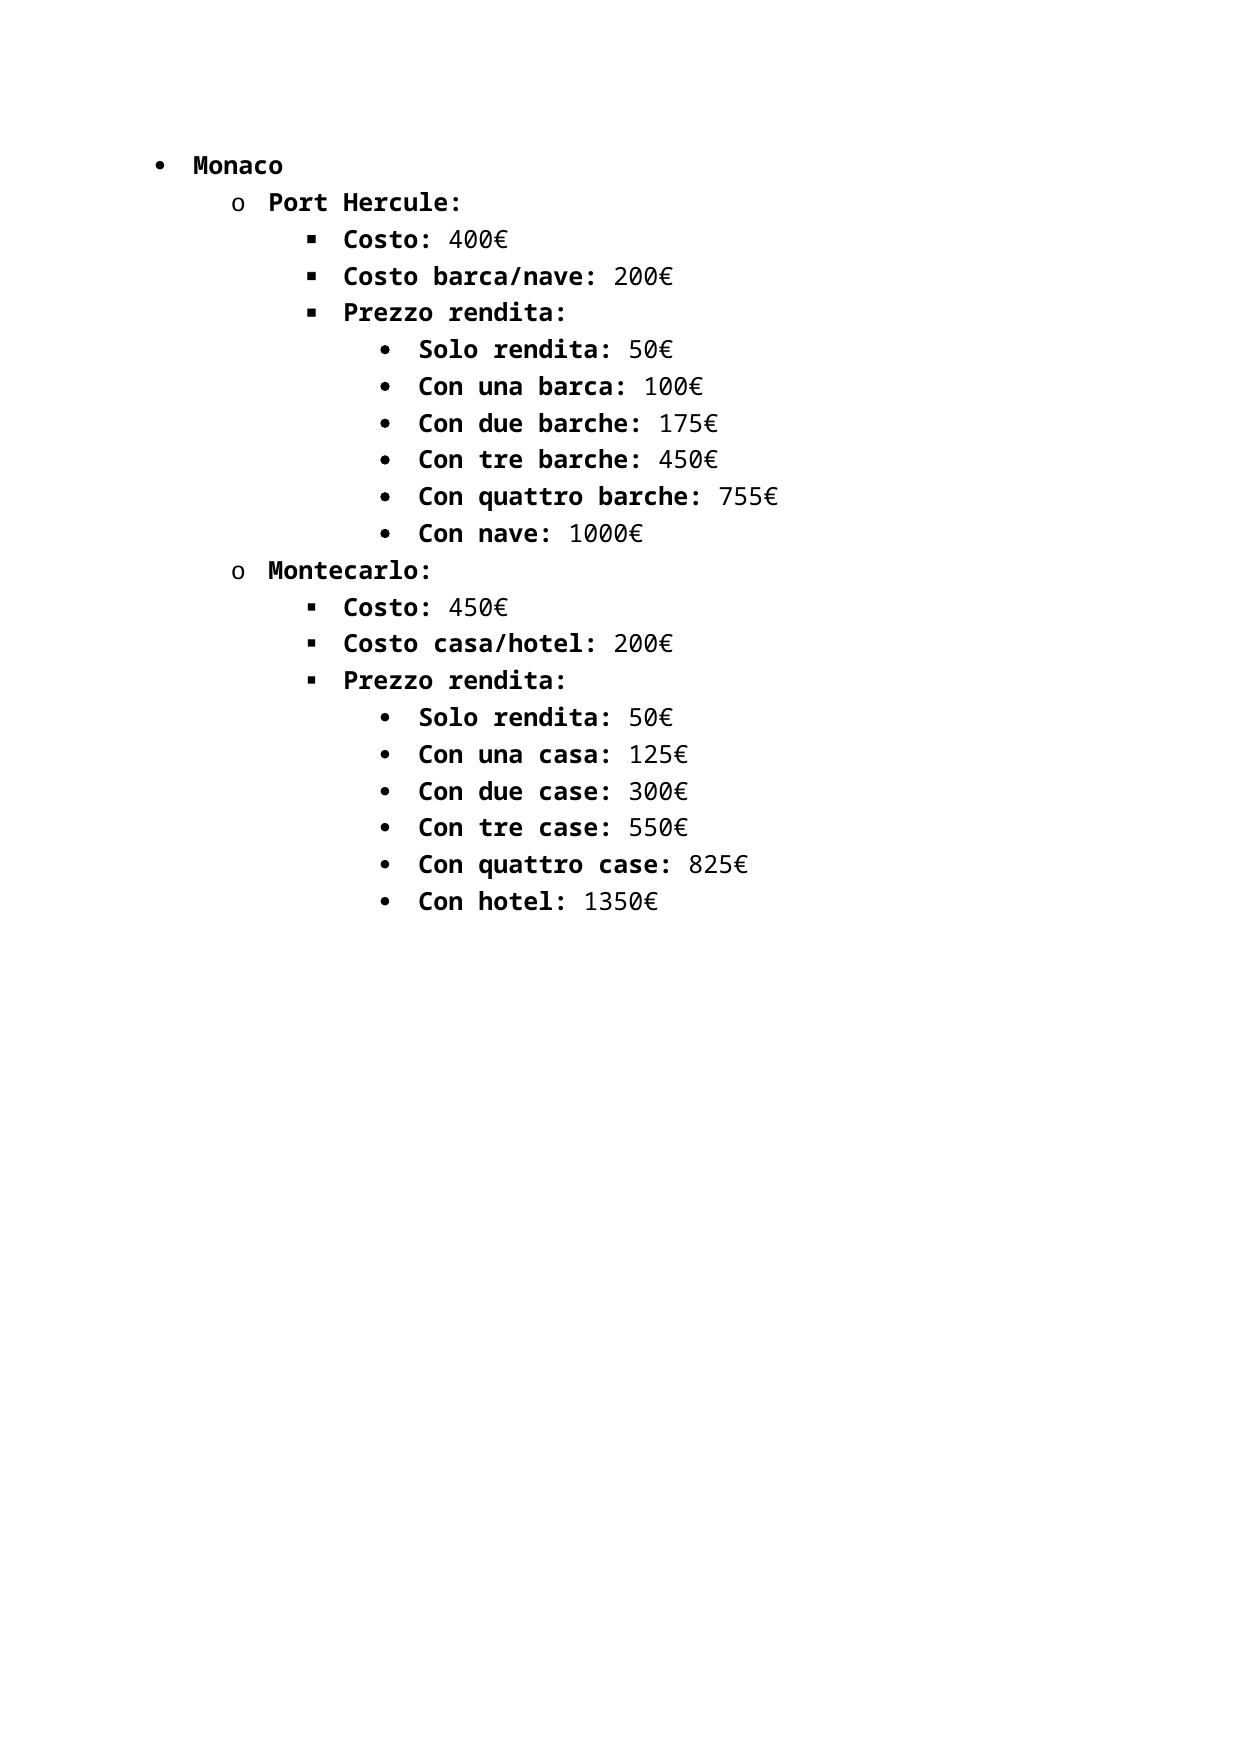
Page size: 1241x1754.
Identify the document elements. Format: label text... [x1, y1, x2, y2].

list Prezzo rendita: [306, 663, 1122, 697]
list Con tre case: 550€ [381, 810, 1122, 844]
list Con quattro barche: 755€ [381, 479, 1122, 513]
list Prezzo rendita: [306, 295, 1122, 329]
list Port Hercule: [231, 184, 1122, 219]
list Con due barche: 175€ [381, 405, 1122, 439]
list Con due case: 300€ [381, 773, 1122, 807]
list Costo casa/hotel: 200€ [306, 626, 1122, 660]
list Con tre barche: 450€ [381, 442, 1122, 476]
list Solo rendita: 50€ [381, 699, 1122, 734]
list Solo rendita: 50€ [381, 332, 1122, 366]
list Con una barca: 100€ [381, 368, 1122, 402]
list Costo barca/nave: 200€ [306, 258, 1122, 292]
list Montecarlo: [231, 552, 1122, 587]
list Con nave: 1000€ [381, 516, 1122, 549]
list Costo: 400€ [306, 221, 1122, 255]
list Con una casa: 125€ [381, 736, 1122, 770]
list Con hotel: 1350€ [381, 883, 1122, 917]
list Costo: 450€ [306, 589, 1122, 623]
list Con quattro case: 825€ [381, 847, 1122, 881]
list Monaco [156, 148, 1122, 182]
